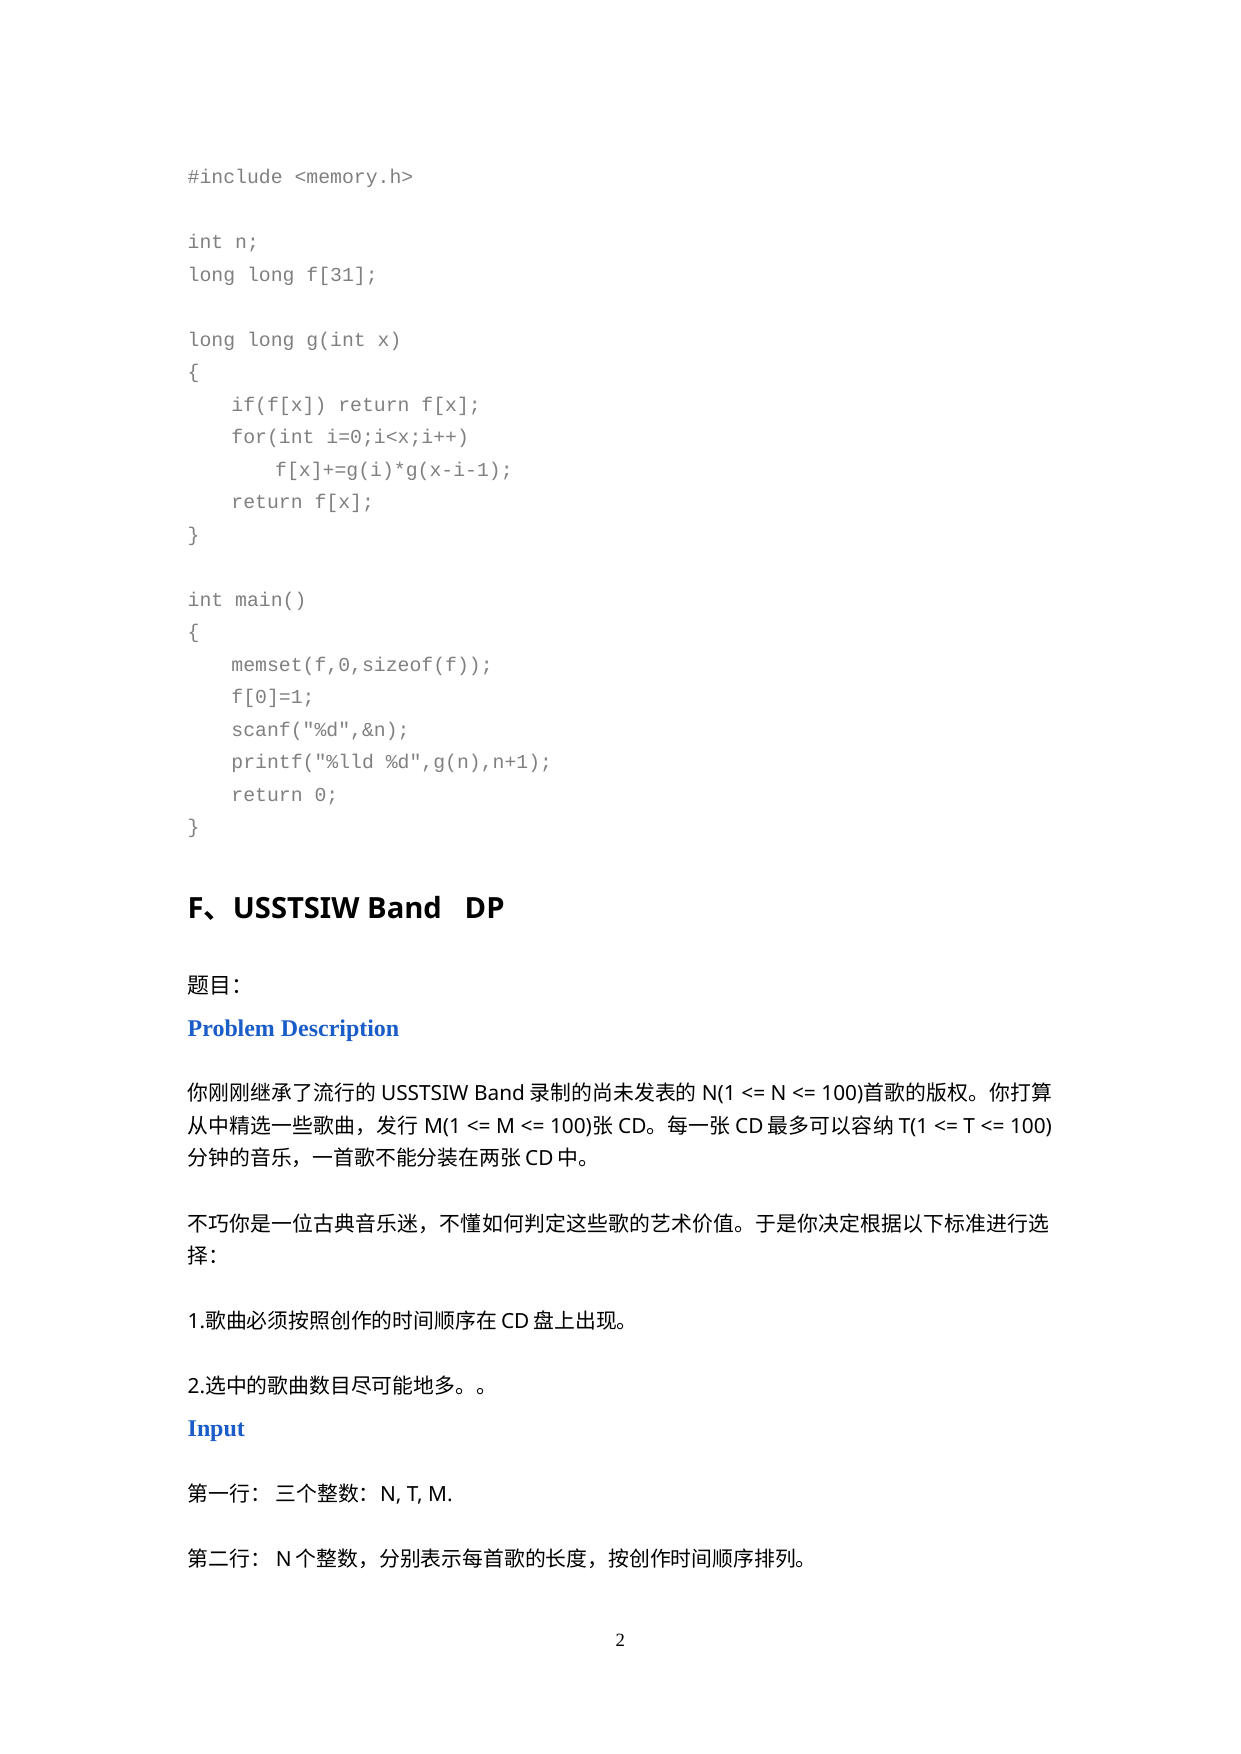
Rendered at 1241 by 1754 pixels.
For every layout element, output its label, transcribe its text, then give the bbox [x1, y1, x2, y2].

text 你刚刚继承了流行的USSTSIW Band录制的尚未发表的N(1 <= N <= 100)首歌的版权。你打算从中精选一些歌曲，发行M(1 <= M <= 100)张CD。每一张CD最多可以容纳T(1 <= T <= 100)分钟的音乐，一首歌不能分装在两张CD中。 [187, 1076, 1053, 1173]
text 1.歌曲必须按照创作的时间顺序在CD盘上出现。 [187, 1303, 1053, 1336]
subtitle Input [187, 1412, 1053, 1444]
text f[x]+=g(i)*g(x-i-1); [187, 454, 1053, 487]
text int n; [187, 227, 1053, 259]
text if(f[x]) return f[x]; [187, 389, 1053, 422]
text 不巧你是一位古典音乐迷，不懂如何判定这些歌的艺术价值。于是你决定根据以下标准进行选择： [187, 1206, 1053, 1271]
text memset(f,0,sizeof(f)); [187, 649, 1053, 682]
subtitle F、USSTSIW Band DP [187, 874, 1053, 939]
text 第二行： N个整数，分别表示每首歌的长度，按创作时间顺序排列。 [187, 1541, 1053, 1573]
text } [187, 812, 1053, 844]
text } [187, 519, 1053, 552]
text 2.选中的歌曲数目尽可能地多。。 [187, 1368, 1053, 1401]
text for(int i=0;i<x;i++) [187, 422, 1053, 454]
text 第一行： 三个整数：N, T, M. [187, 1476, 1053, 1508]
text int main() [187, 584, 1053, 617]
text long long g(int x) [187, 324, 1053, 357]
text f[0]=1; [187, 682, 1053, 714]
text return 0; [187, 779, 1053, 812]
text return f[x]; [187, 487, 1053, 519]
subtitle Problem Description [187, 1012, 1053, 1044]
text #include <memory.h> [187, 162, 1053, 194]
text long long f[31]; [187, 259, 1053, 292]
text { [187, 617, 1053, 649]
text scanf("%d",&n); [187, 714, 1053, 747]
text printf("%lld %d",g(n),n+1); [187, 747, 1053, 779]
text { [187, 357, 1053, 389]
text 题目： [187, 968, 1053, 1000]
